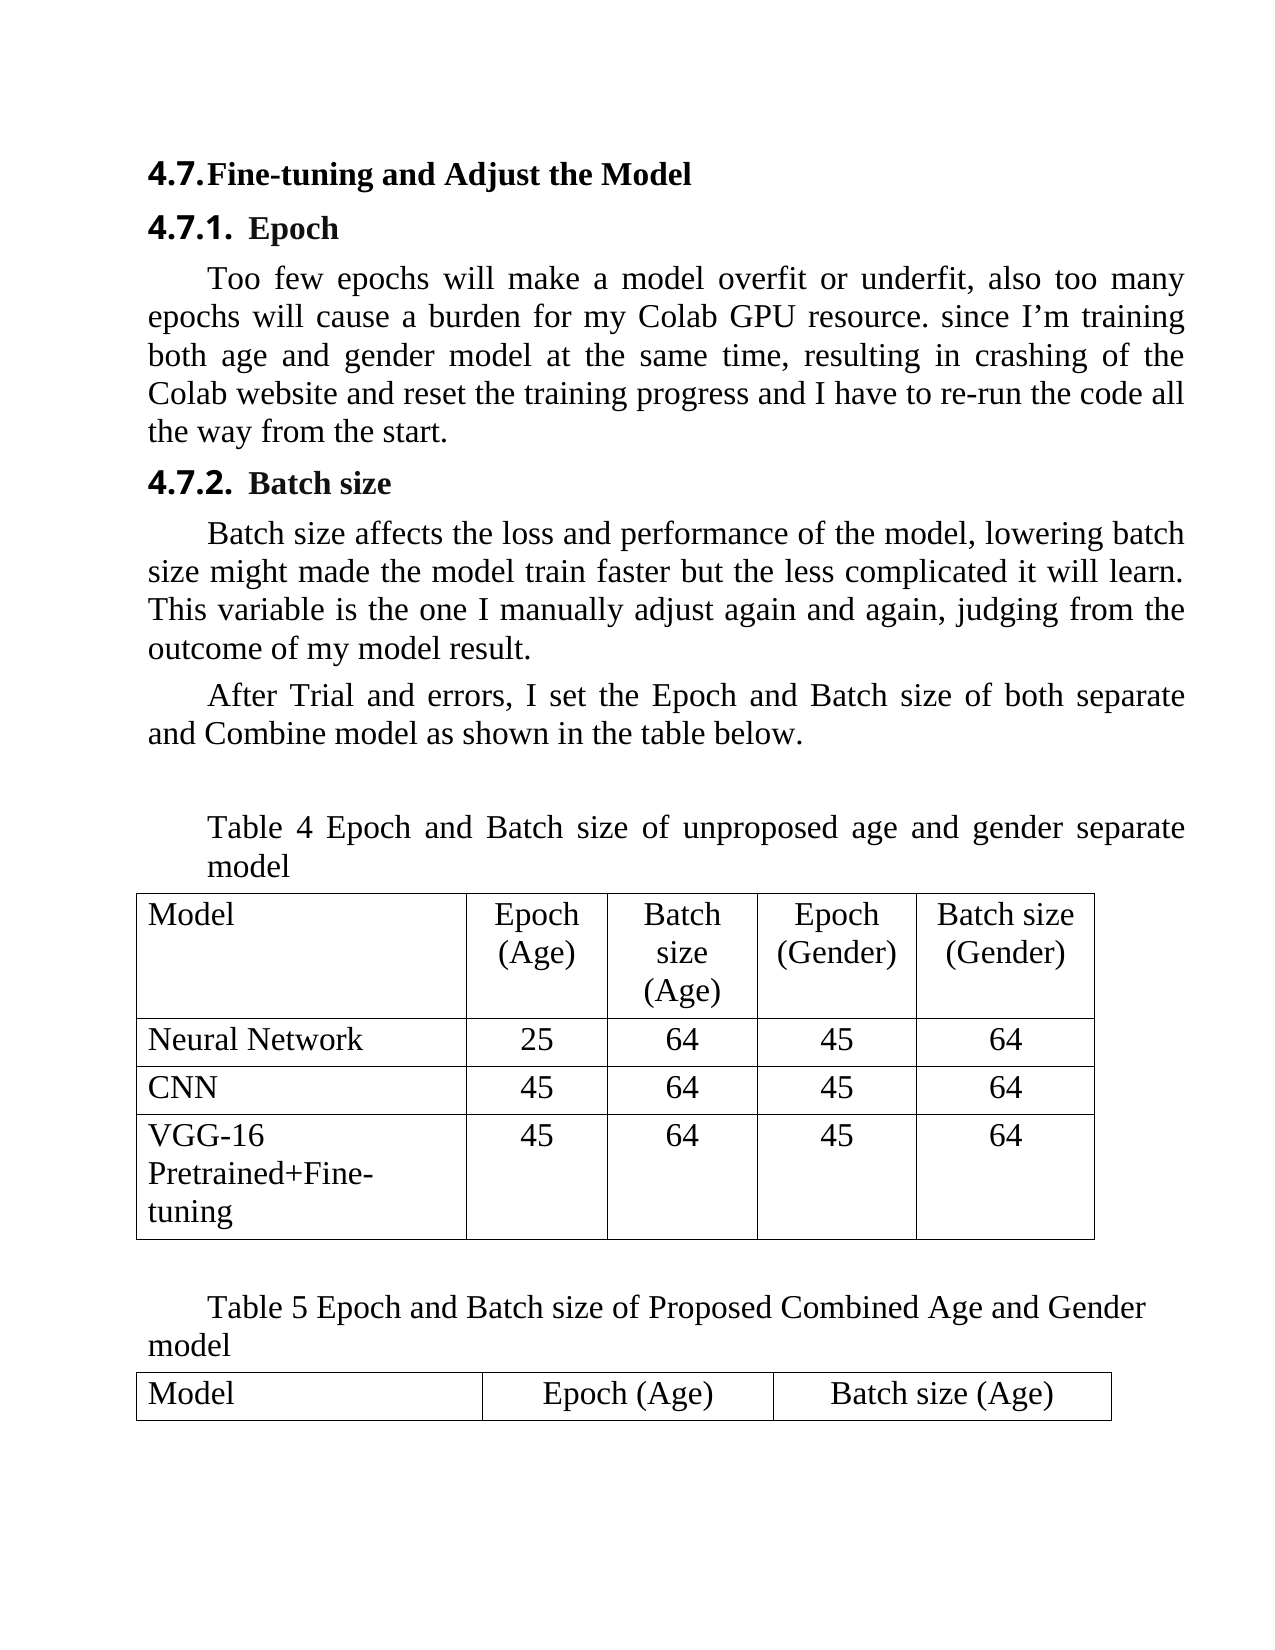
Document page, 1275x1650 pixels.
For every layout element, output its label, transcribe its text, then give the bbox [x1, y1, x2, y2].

text After Trial and errors, I set the Epoch and Batch size of both separate and Combine model as shown in the table below. [148, 675, 1186, 752]
table_cell 45 [467, 1115, 607, 1239]
table_cell 45 [467, 1067, 607, 1114]
table_cell 45 [758, 1019, 916, 1066]
text Too few epochs will make a model overfit or underfit, also too many epochs will cause a burden for my Colab GPU resource. since I’m training both age and gender model at the same time, resulting in crashing of the Colab website and reset the training progress and I have to re-run the code all the way from the start. [148, 258, 1186, 450]
table_cell 64 [917, 1115, 1094, 1239]
table_header Batch size (Age) [608, 894, 757, 1018]
text Table 4 Epoch and Batch size of unproposed age and gender separate model [207, 807, 1186, 884]
table_header Batch size (Gender) [917, 894, 1094, 1018]
table_header Epoch (Gender) [758, 894, 916, 1018]
table_cell 64 [917, 1019, 1094, 1066]
table_cell 45 [758, 1115, 916, 1239]
table_cell 64 [917, 1067, 1094, 1114]
table_cell 45 [758, 1067, 916, 1114]
table_cell 25 [467, 1019, 607, 1066]
table_cell 64 [608, 1019, 757, 1066]
table_cell VGG-16 Pretrained+Fine-tuning [137, 1115, 466, 1239]
table_header Epoch (Age) [467, 894, 607, 1018]
table_cell 64 [608, 1067, 757, 1114]
table_header Model [137, 1373, 482, 1420]
table_cell 64 [608, 1115, 757, 1239]
table_cell Neural Network [137, 1019, 466, 1066]
table_header Epoch (Age) [483, 1373, 773, 1420]
text Table 5 Epoch and Batch size of Proposed Combined Age and Gender model [148, 1287, 1186, 1363]
text Epoch [148, 204, 1186, 249]
text Batch size affects the loss and performance of the model, lowering batch size might made the model train faster but the less complicated it will learn. This variable is the one I manually adjust again and again, judging from the outcome of my model result. [148, 513, 1186, 666]
table_cell CNN [137, 1067, 466, 1114]
table_header Model [137, 894, 466, 1018]
text Fine-tuning and Adjust the Model [148, 150, 1186, 195]
table_header Batch size (Age) [774, 1373, 1111, 1420]
text Batch size [148, 459, 1186, 504]
